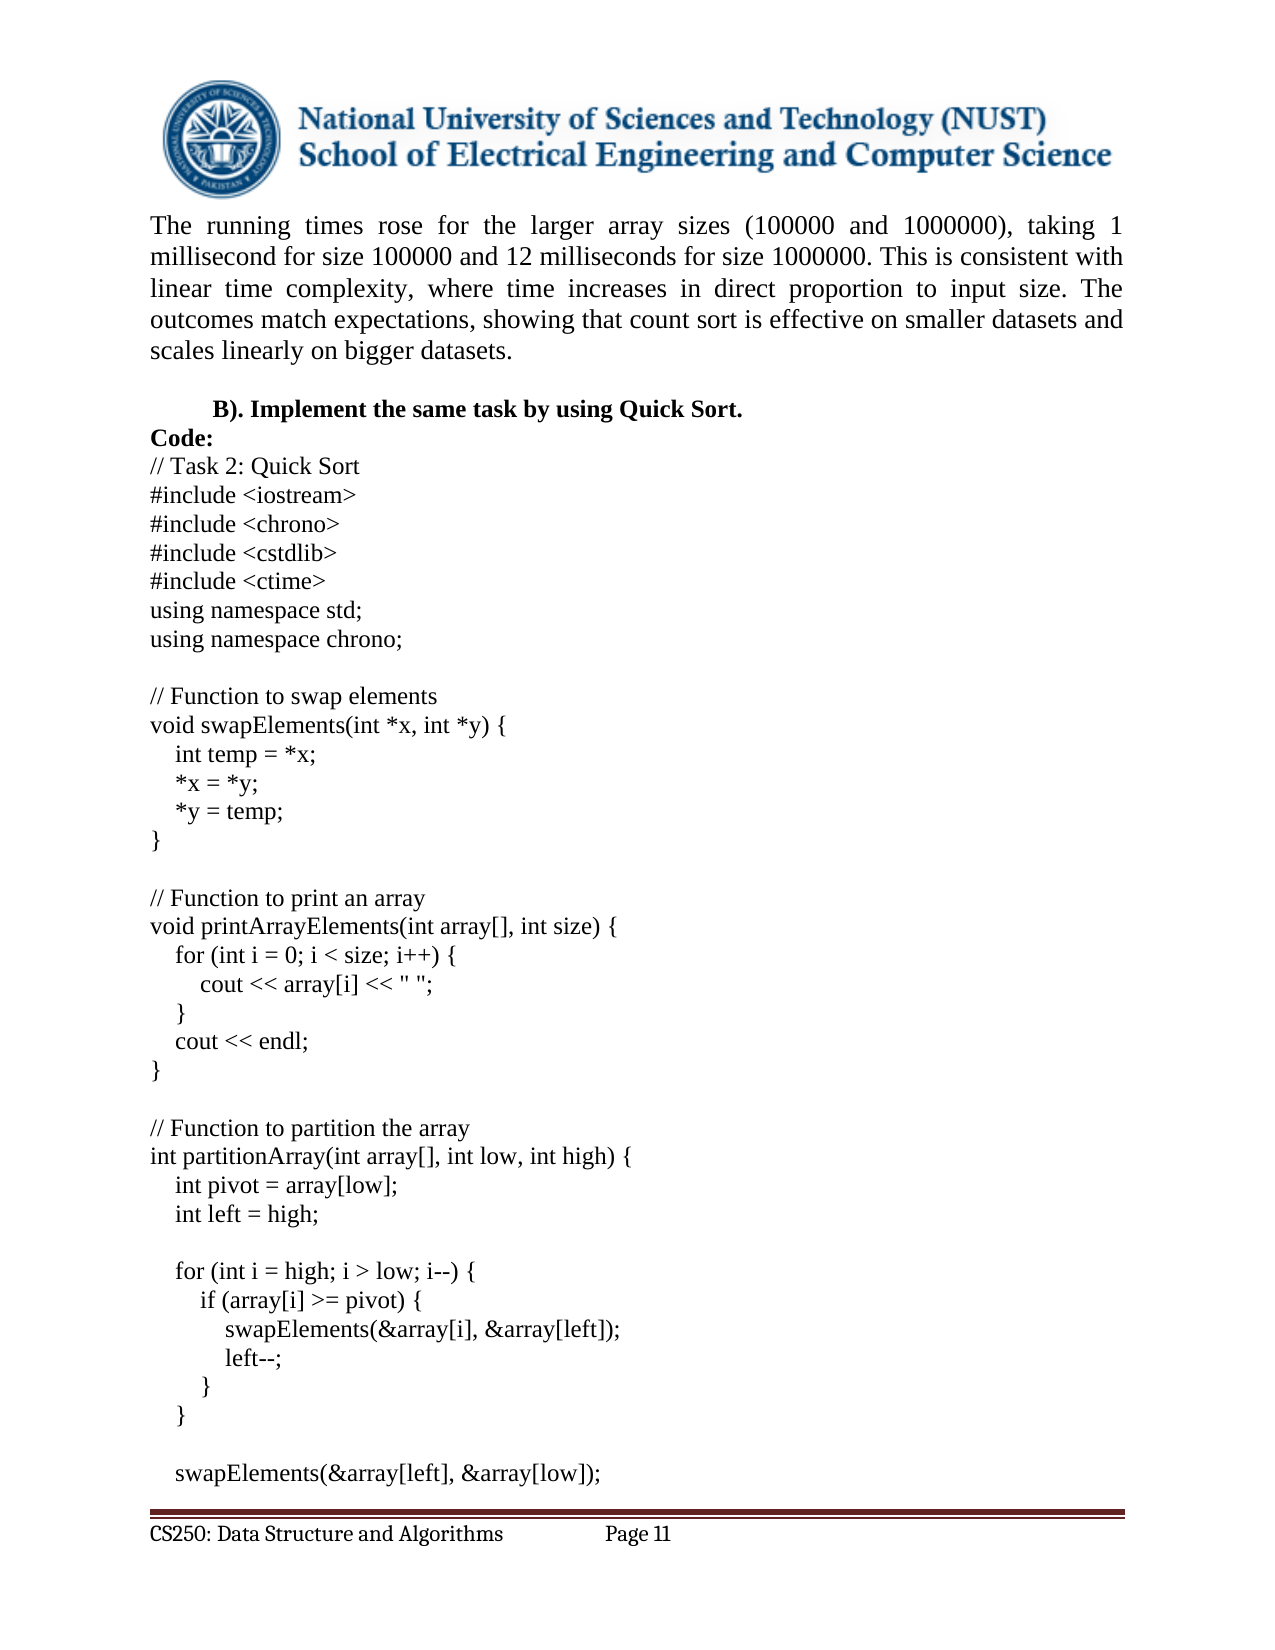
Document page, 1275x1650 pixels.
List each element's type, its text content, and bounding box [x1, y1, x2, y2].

text cout << endl; [150, 1026, 1125, 1055]
text } [150, 1055, 1125, 1084]
text Code: [150, 423, 1125, 451]
text #include <ctime> [150, 566, 1125, 595]
text *x = *y; [150, 768, 1125, 796]
text B). Implement the same task by using Quick Sort. [150, 365, 1125, 423]
text left--; [150, 1343, 1125, 1371]
text using namespace chrono; [150, 624, 1125, 653]
text using namespace std; [150, 595, 1125, 624]
text The running times rose for the larger array sizes (100000 and 1000000), taking 1 millisecond for size 100000 and 12 milliseconds for size 1000000. This is consistent with linear time complexity, where time increases in direct proportion to input size. The outcomes match expectations, showing that count sort is effective on smaller datasets and scales linearly on bigger datasets. [150, 210, 1125, 365]
text // Function to print an array [150, 883, 1125, 911]
text } [150, 1371, 1125, 1400]
text void printArrayElements(int array[], int size) { [150, 911, 1125, 940]
text // Function to partition the array [150, 1113, 1125, 1141]
text #include <chrono> [150, 509, 1125, 538]
text cout << array[i] << " "; [150, 969, 1125, 998]
text *y = temp; [150, 796, 1125, 825]
text swapElements(&array[left], &array[low]); [150, 1458, 1125, 1486]
text int left = high; [150, 1199, 1125, 1228]
text for (int i = 0; i < size; i++) { [150, 940, 1125, 969]
text int pivot = array[low]; [150, 1170, 1125, 1199]
text #include <cstdlib> [150, 538, 1125, 566]
text } [150, 998, 1125, 1026]
text int temp = *x; [150, 739, 1125, 768]
text int partitionArray(int array[], int low, int high) { [150, 1141, 1125, 1170]
text for (int i = high; i > low; i--) { [150, 1256, 1125, 1285]
text // Task 2: Quick Sort [150, 451, 1125, 480]
text } [150, 825, 1125, 854]
picture [150, 75, 1125, 210]
text } [150, 1400, 1125, 1429]
text swapElements(&array[i], &array[left]); [150, 1314, 1125, 1343]
text if (array[i] >= pivot) { [150, 1285, 1125, 1314]
text #include <iostream> [150, 480, 1125, 509]
text // Function to swap elements [150, 681, 1125, 710]
text void swapElements(int *x, int *y) { [150, 710, 1125, 739]
